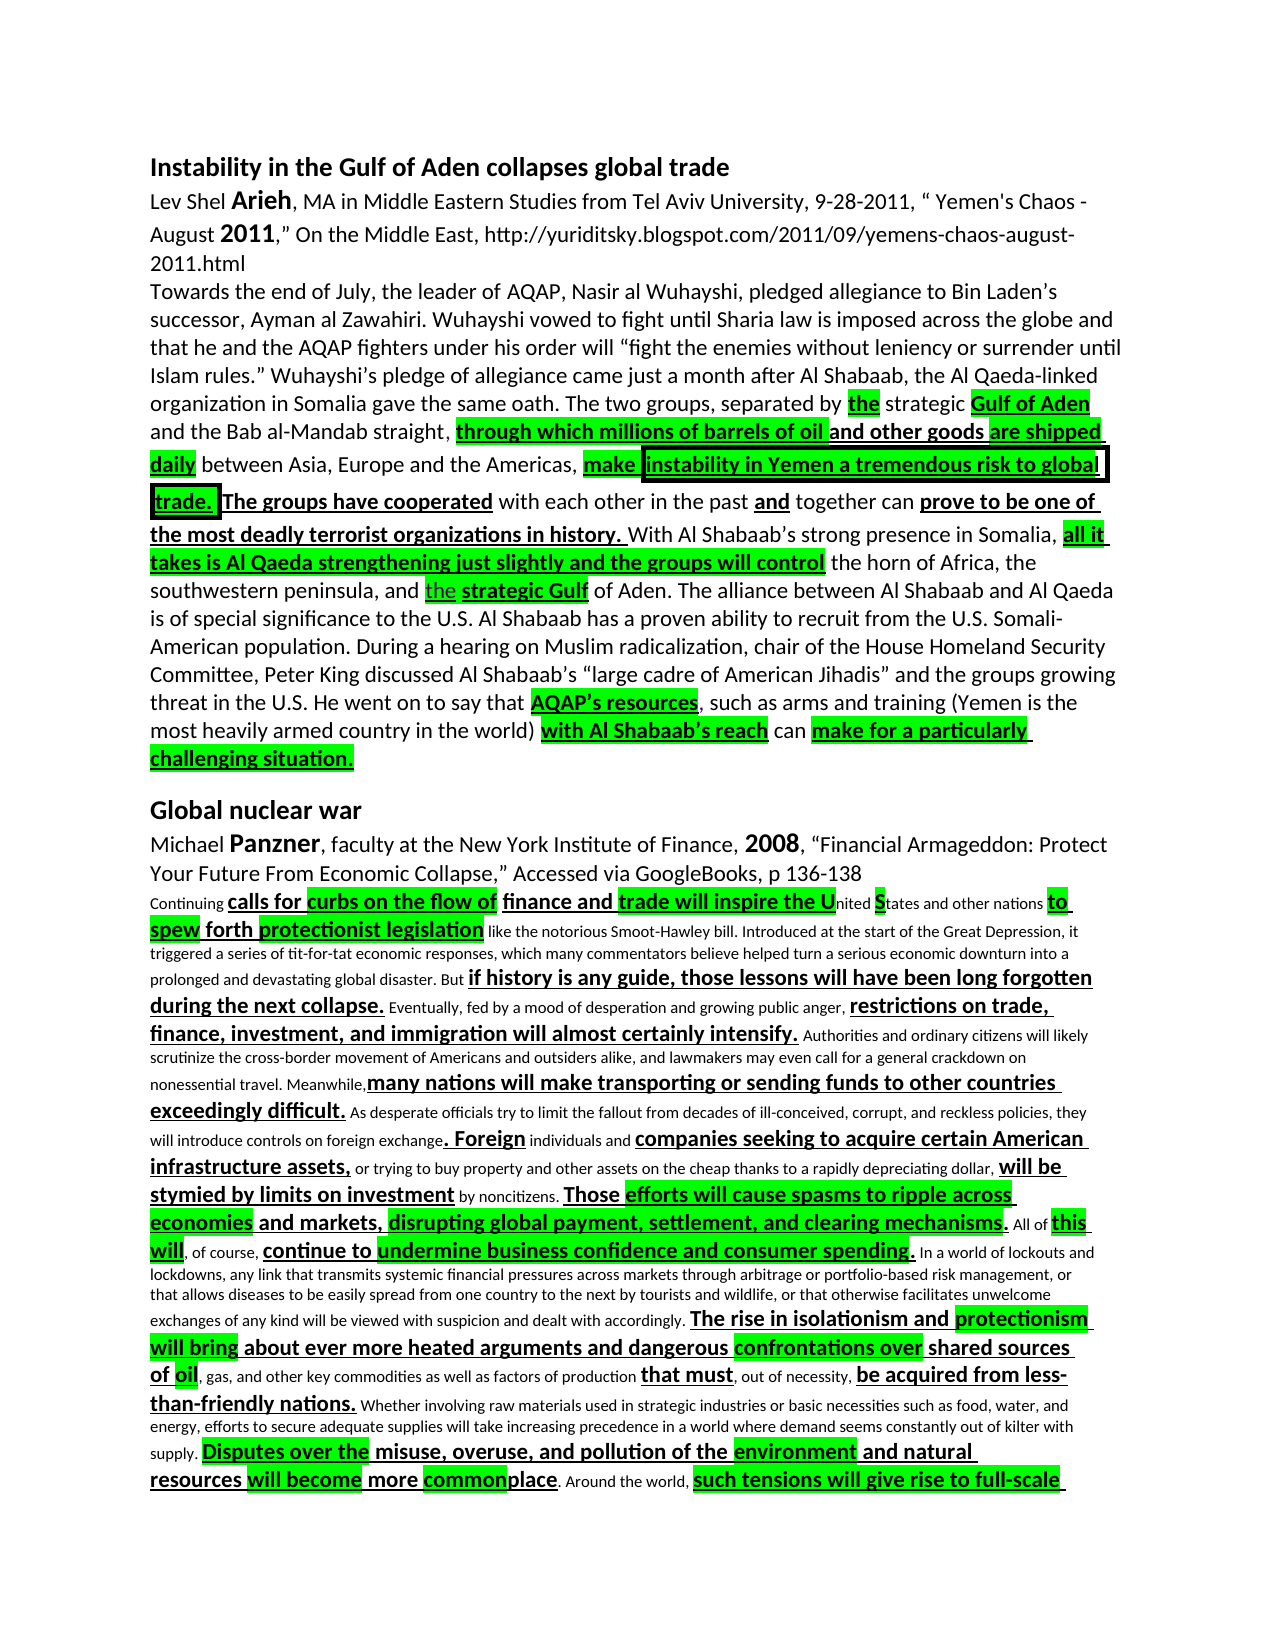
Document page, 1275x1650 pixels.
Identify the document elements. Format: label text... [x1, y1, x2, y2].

text Michael Panzner, faculty at the New York Institute of Finance, 2008, “Financial Armageddon: Protect Your Future From Economic Collapse,” Accessed via GoogleBooks, p 136-138 [150, 826, 1125, 887]
subtitle Global nuclear war [150, 793, 1125, 826]
text Lev Shel Arieh, MA in Middle Eastern Studies from Tel Aviv University, 9-28-2011, “ Yemen's Chaos - August 2011,” On the Middle East, http://yuriditsky.blogspot.com/2011/09/yemens-chaos-august-2011.html [150, 183, 1125, 277]
subtitle Instability in the Gulf of Aden collapses global trade [150, 150, 1125, 183]
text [150, 887, 1095, 1493]
text Towards the end of July, the leader of AQAP, Nasir al Wuhayshi, pledged allegiance to Bin Laden’s successor, Ayman al Zawahiri. Wuhayshi vowed to fight until Sharia law is imposed across the globe and that he and the AQAP fighters under his order will “fight the enemies without leniency or surrender until Islam rules.” Wuhayshi’s pledge of allegiance came just a month after Al Shabaab, the Al Qaeda-linked organization in Somalia gave the same oath. The two groups, separated by the strategic Gulf of Aden and the Bab al-Mandab straight, through which millions of barrels of oil and other goods are shipped daily between Asia, Europe and the Americas, make instability in Yemen a tremendous risk to global trade. The groups have cooperated with each other in the past and together can prove to be one of the most deadly terrorist organizations in history. With Al Shabaab’s strong presence in Somalia, all it takes is Al Qaeda strengthening just slightly and the groups will control the horn of Africa, the southwestern peninsula, and the strategic Gulf of Aden. The alliance between Al Shabaab and Al Qaeda is of special significance to the U.S. Al Shabaab has a proven ability to recruit from the U.S. Somali-American population. During a hearing on Muslim radicalization, chair of the House Homeland Security Committee, Peter King discussed Al Shabaab’s “large cadre of American Jihadis” and the groups growing threat in the U.S. He went on to say that AQAP’s resources, such as arms and training (Yemen is the most heavily armed country in the world) with Al Shabaab’s reach can make for a particularly challenging situation. [150, 277, 1125, 772]
